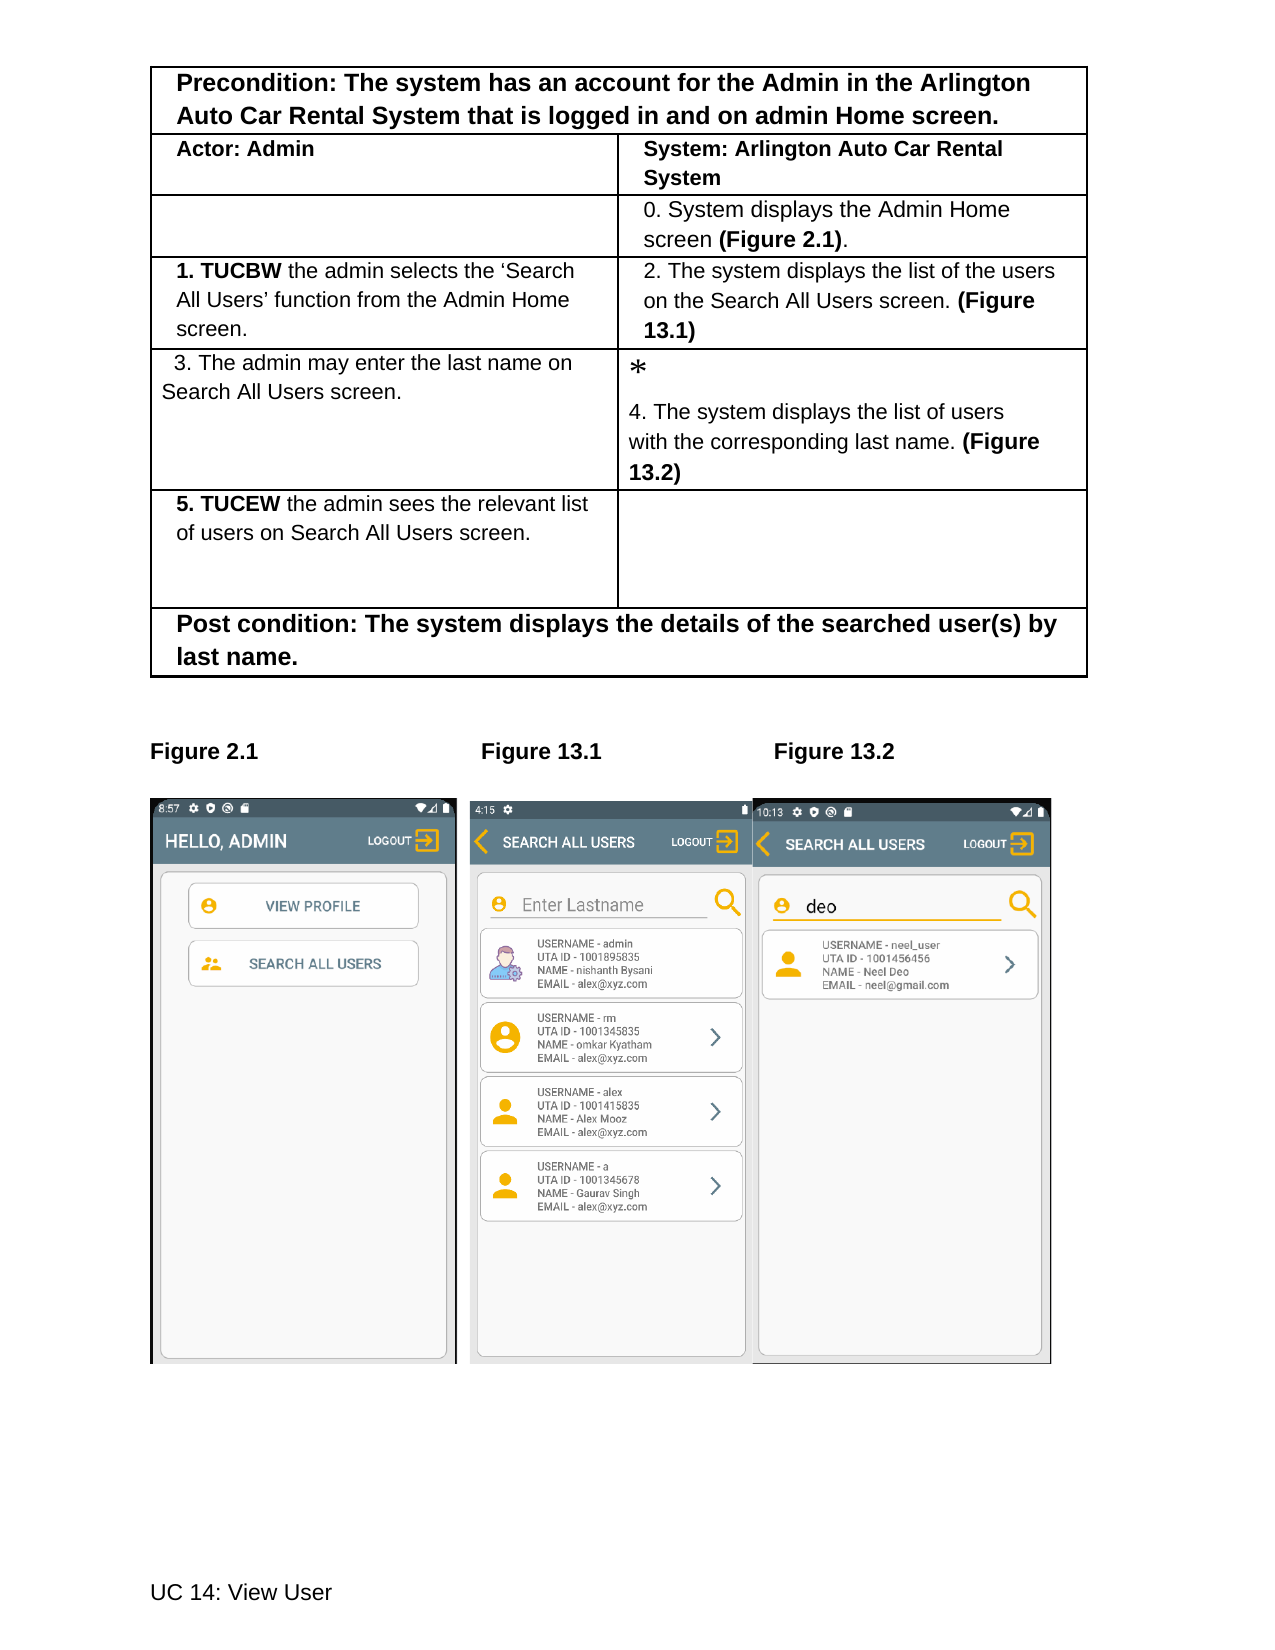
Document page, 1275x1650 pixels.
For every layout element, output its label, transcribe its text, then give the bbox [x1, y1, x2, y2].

table_cell System: Arlington Auto Car Rental System [619, 135, 1086, 193]
table_cell 5. TUCEW the admin sees the relevant list of users on Search All Users screen. [152, 491, 617, 607]
table_cell [619, 491, 1086, 607]
table_cell Post condition: The system displays the details of the searched user(s) by last name. [152, 609, 1086, 675]
picture [150, 798, 458, 1364]
table_cell [152, 196, 617, 256]
table_cell Actor: Admin [152, 135, 617, 193]
text Figure 2.1 Figure 13.1 Figure 13.2 [150, 738, 1125, 764]
table_cell 2. The system displays the list of the users on the Search All Users screen. (Figure 13.1) [619, 258, 1086, 347]
text UC 14: View User [150, 1579, 1125, 1605]
table_cell 1. TUCBW the admin selects the ‘Search All Users’ function from the Admin Home screen. [152, 258, 617, 347]
table_cell 0. System displays the Admin Home screen (Figure 2.1). [619, 196, 1086, 256]
picture [469, 798, 1052, 1364]
table_cell 3. The admin may enter the last name on Search All Users screen. [152, 350, 617, 489]
table_header Precondition: The system has an account for the Admin in the Arlington Auto Car Rental System that is logged in and on admin Home screen. [152, 68, 1086, 133]
table_cell * 4. The system displays the list of users with the corresponding last name. (Figure 13.2) [619, 350, 1086, 489]
